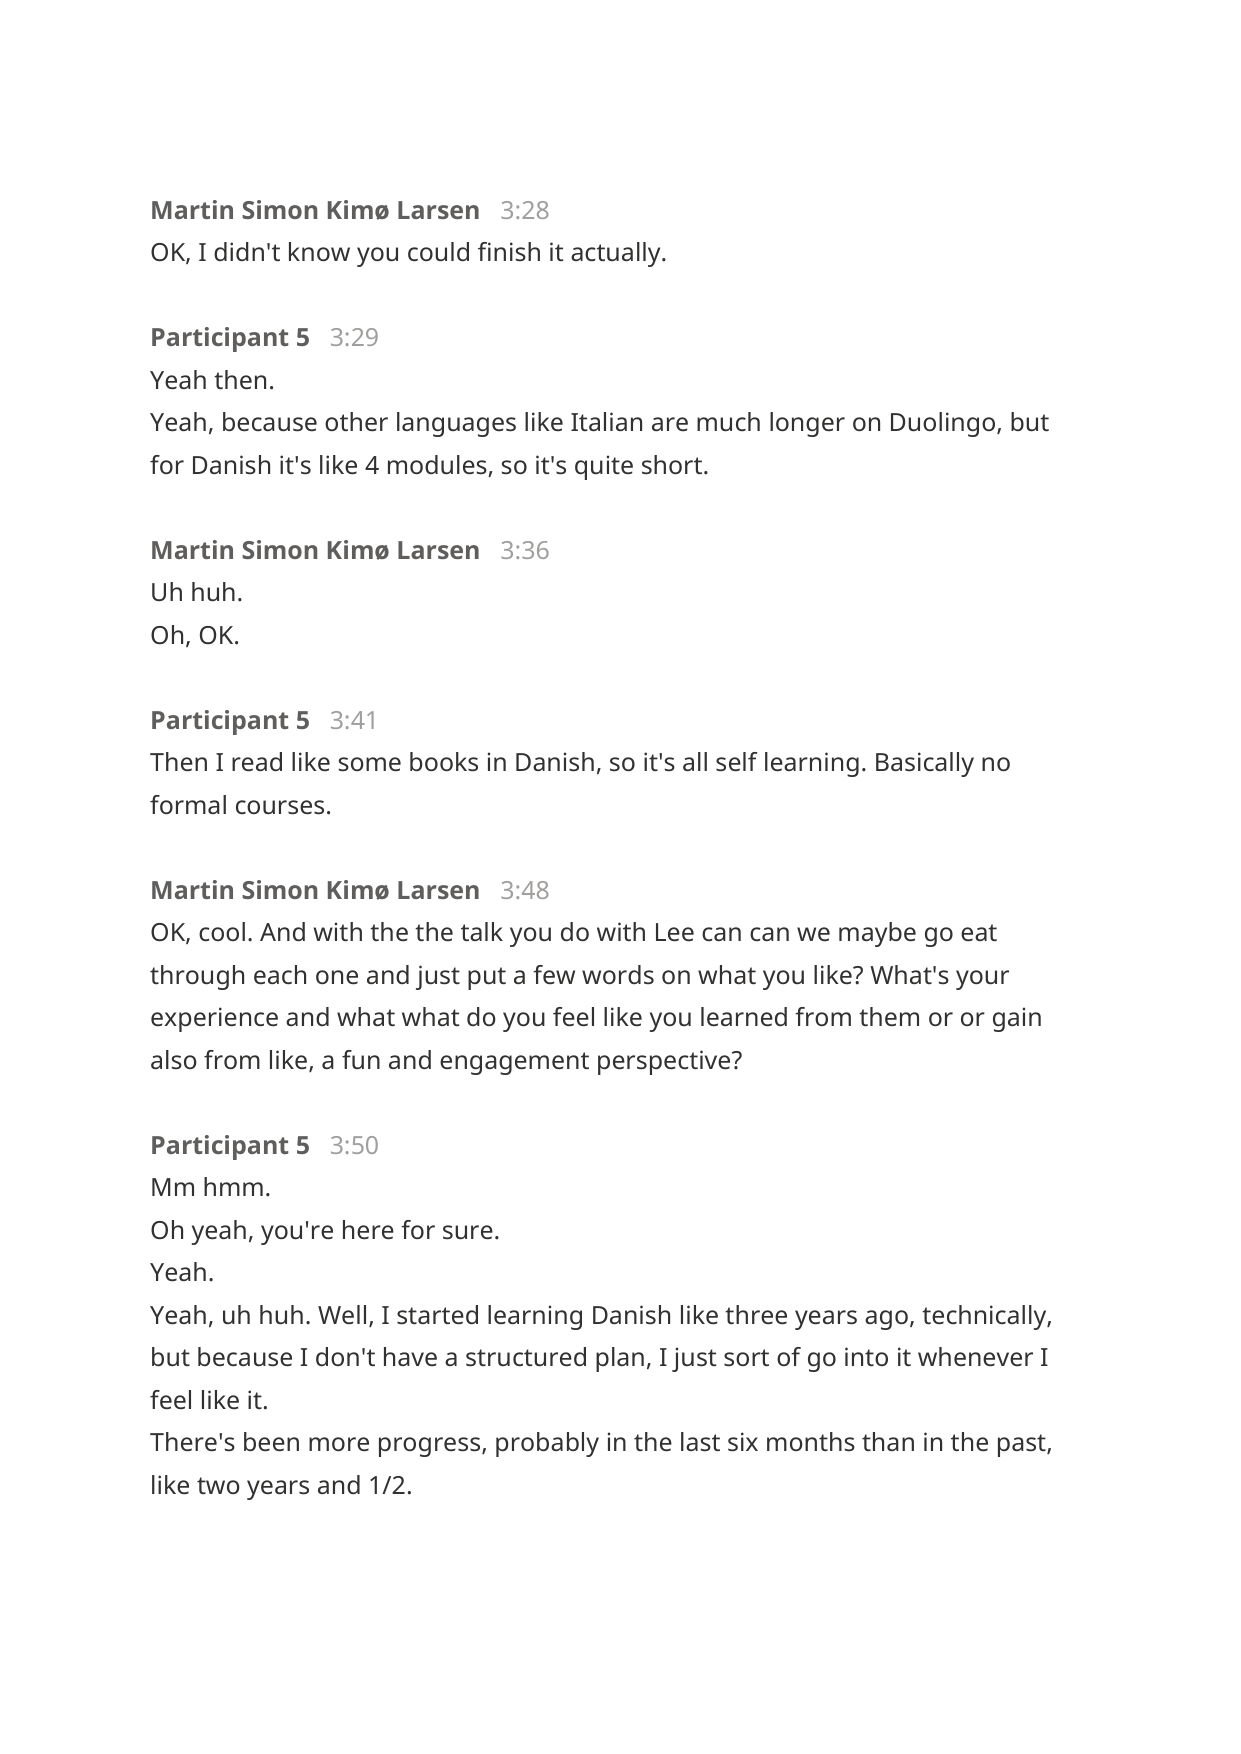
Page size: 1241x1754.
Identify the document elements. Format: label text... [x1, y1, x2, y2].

text Participant 5 3:50 Mm hmm. Oh yeah, you're here for sure. Yeah. Yeah, uh huh. Well, I started learning Danish like three years ago, technically, but because I don't have a structured plan, I just sort of go into it whenever I feel like it. There's been more progress, probably in the last six months than in the past, like two years and 1/2. [150, 1085, 1090, 1502]
text Martin Simon Kimø Larsen 3:36 Uh huh. Oh, OK. [150, 490, 1090, 652]
text Martin Simon Kimø Larsen 3:28 OK, I didn't know you could finish it actually. [150, 150, 1090, 269]
text Participant 5 3:41 Then I read like some books in Danish, so it's all self learning. Basically no formal courses. [150, 660, 1090, 822]
text Participant 5 3:29 Yeah then. Yeah, because other languages like Italian are much longer on Duolingo, but for Danish it's like 4 modules, so it's quite short. [150, 277, 1090, 482]
text Martin Simon Kimø Larsen 3:48 OK, cool. And with the the talk you do with Lee can can we maybe go eat through each one and just put a few words on what you like? What's your experience and what what do you feel like you learned from them or or gain also from like, a fun and engagement perspective? [150, 830, 1090, 1077]
